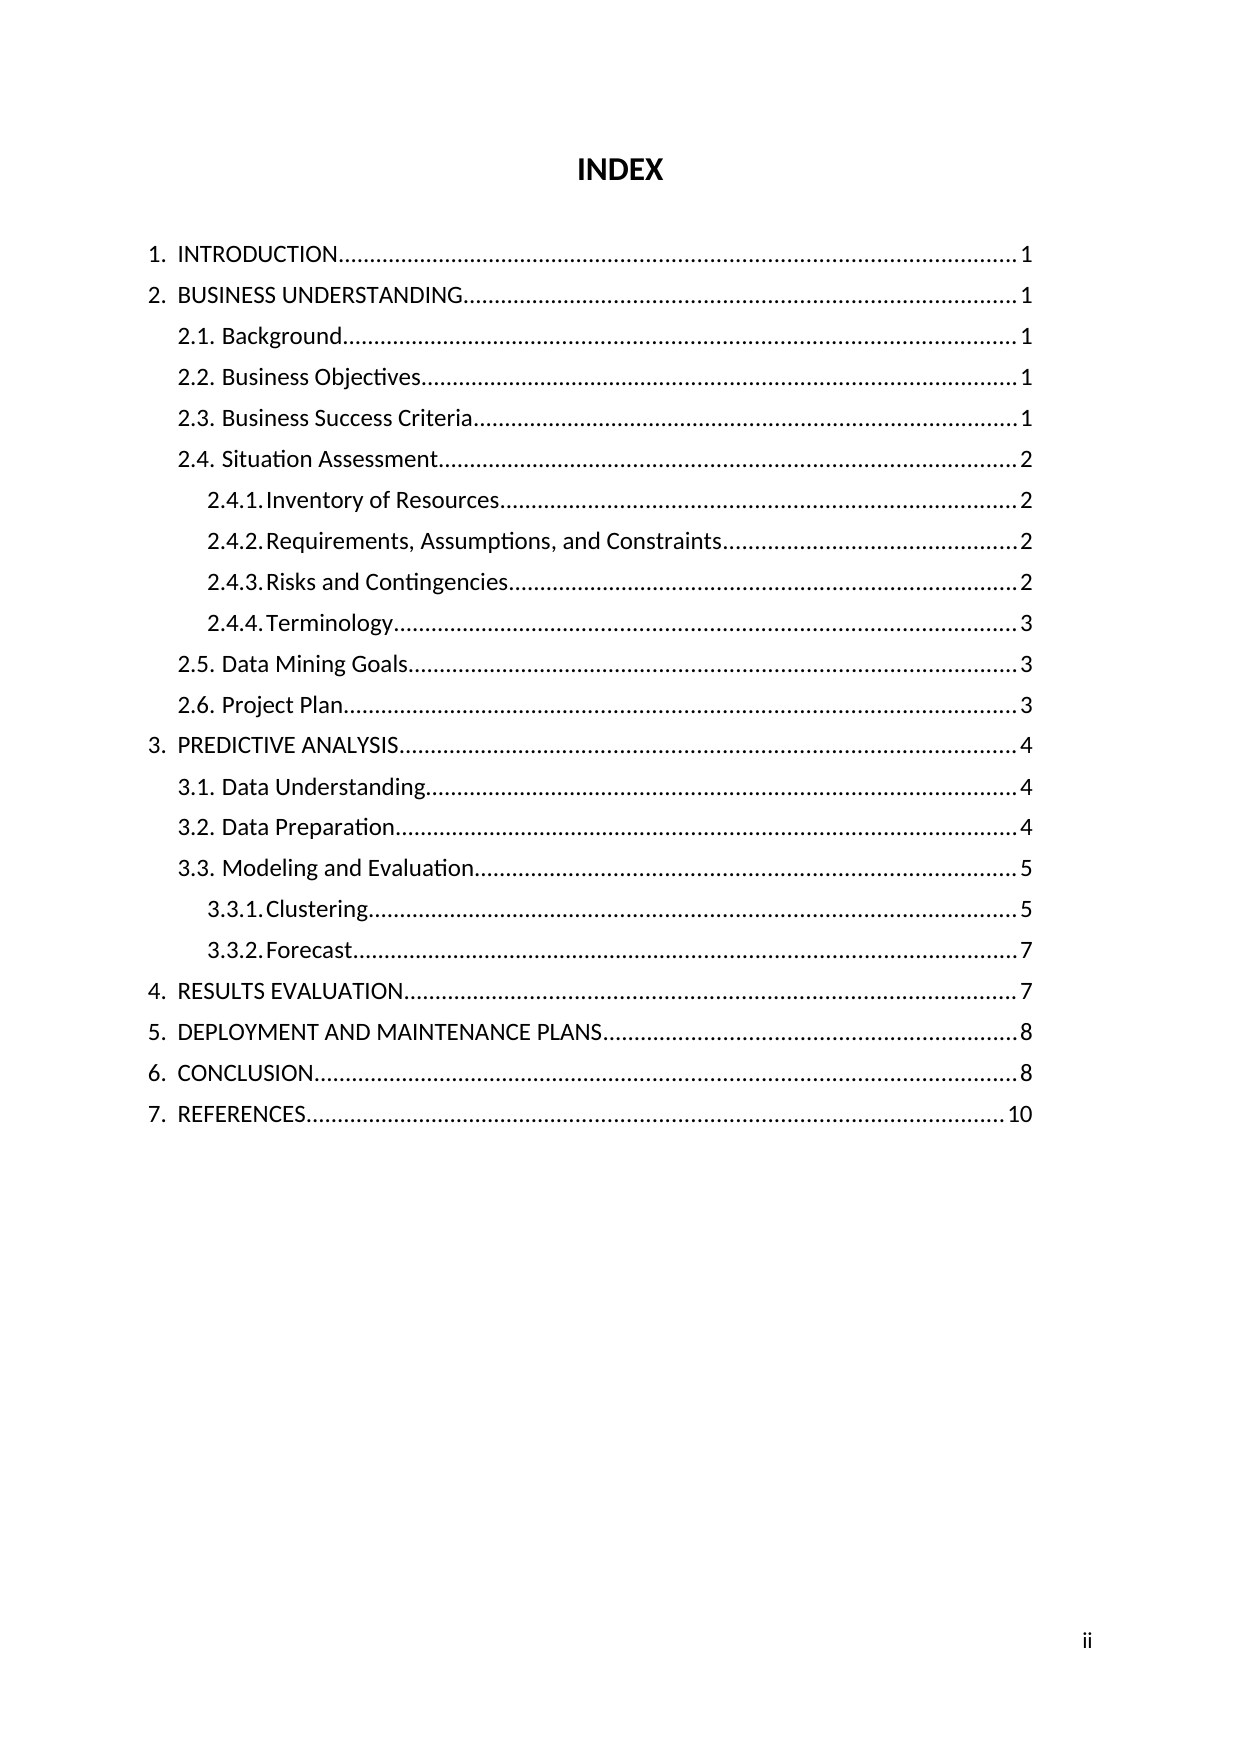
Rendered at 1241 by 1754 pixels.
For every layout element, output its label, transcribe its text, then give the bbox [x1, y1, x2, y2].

text 6. CONCLUSION 8 [148, 1057, 1092, 1088]
text 5. DEPLOYMENT AND MAINTENANCE PLANS 8 [148, 1016, 1092, 1047]
text 2.1. Background 1 [148, 320, 1092, 351]
text 1. INTRODUCTION 1 [148, 238, 1092, 269]
text 2.4.1. Inventory of Resources 2 [148, 484, 1092, 514]
text INDEX [148, 148, 1092, 188]
text 2.6. Project Plan 3 [148, 689, 1092, 719]
text 2.4.2. Requirements, Assumptions, and Constraints 2 [148, 525, 1092, 556]
text 7. REFERENCES 10 [148, 1098, 1092, 1129]
text 3.2. Data Preparation 4 [148, 812, 1092, 842]
text 4. RESULTS EVALUATION 7 [148, 975, 1092, 1006]
text 2.3. Business Success Criteria 1 [148, 402, 1092, 433]
text 3. PREDICTIVE ANALYSIS 4 [148, 730, 1092, 760]
text 2.4.3. Risks and Contingencies 2 [148, 566, 1092, 596]
text 2.2. Business Objectives 1 [148, 361, 1092, 392]
text 2.4.4. Terminology 3 [148, 607, 1092, 637]
text 3.1. Data Understanding 4 [148, 771, 1092, 801]
text 2.5. Data Mining Goals 3 [148, 648, 1092, 678]
text 2.4. Situation Assessment 2 [148, 443, 1092, 474]
text 3.3. Modeling and Evaluation 5 [148, 852, 1092, 883]
text 2. BUSINESS UNDERSTANDING 1 [148, 279, 1092, 310]
text 3.3.1. Clustering 5 [148, 893, 1092, 924]
text 3.3.2. Forecast 7 [148, 934, 1092, 965]
